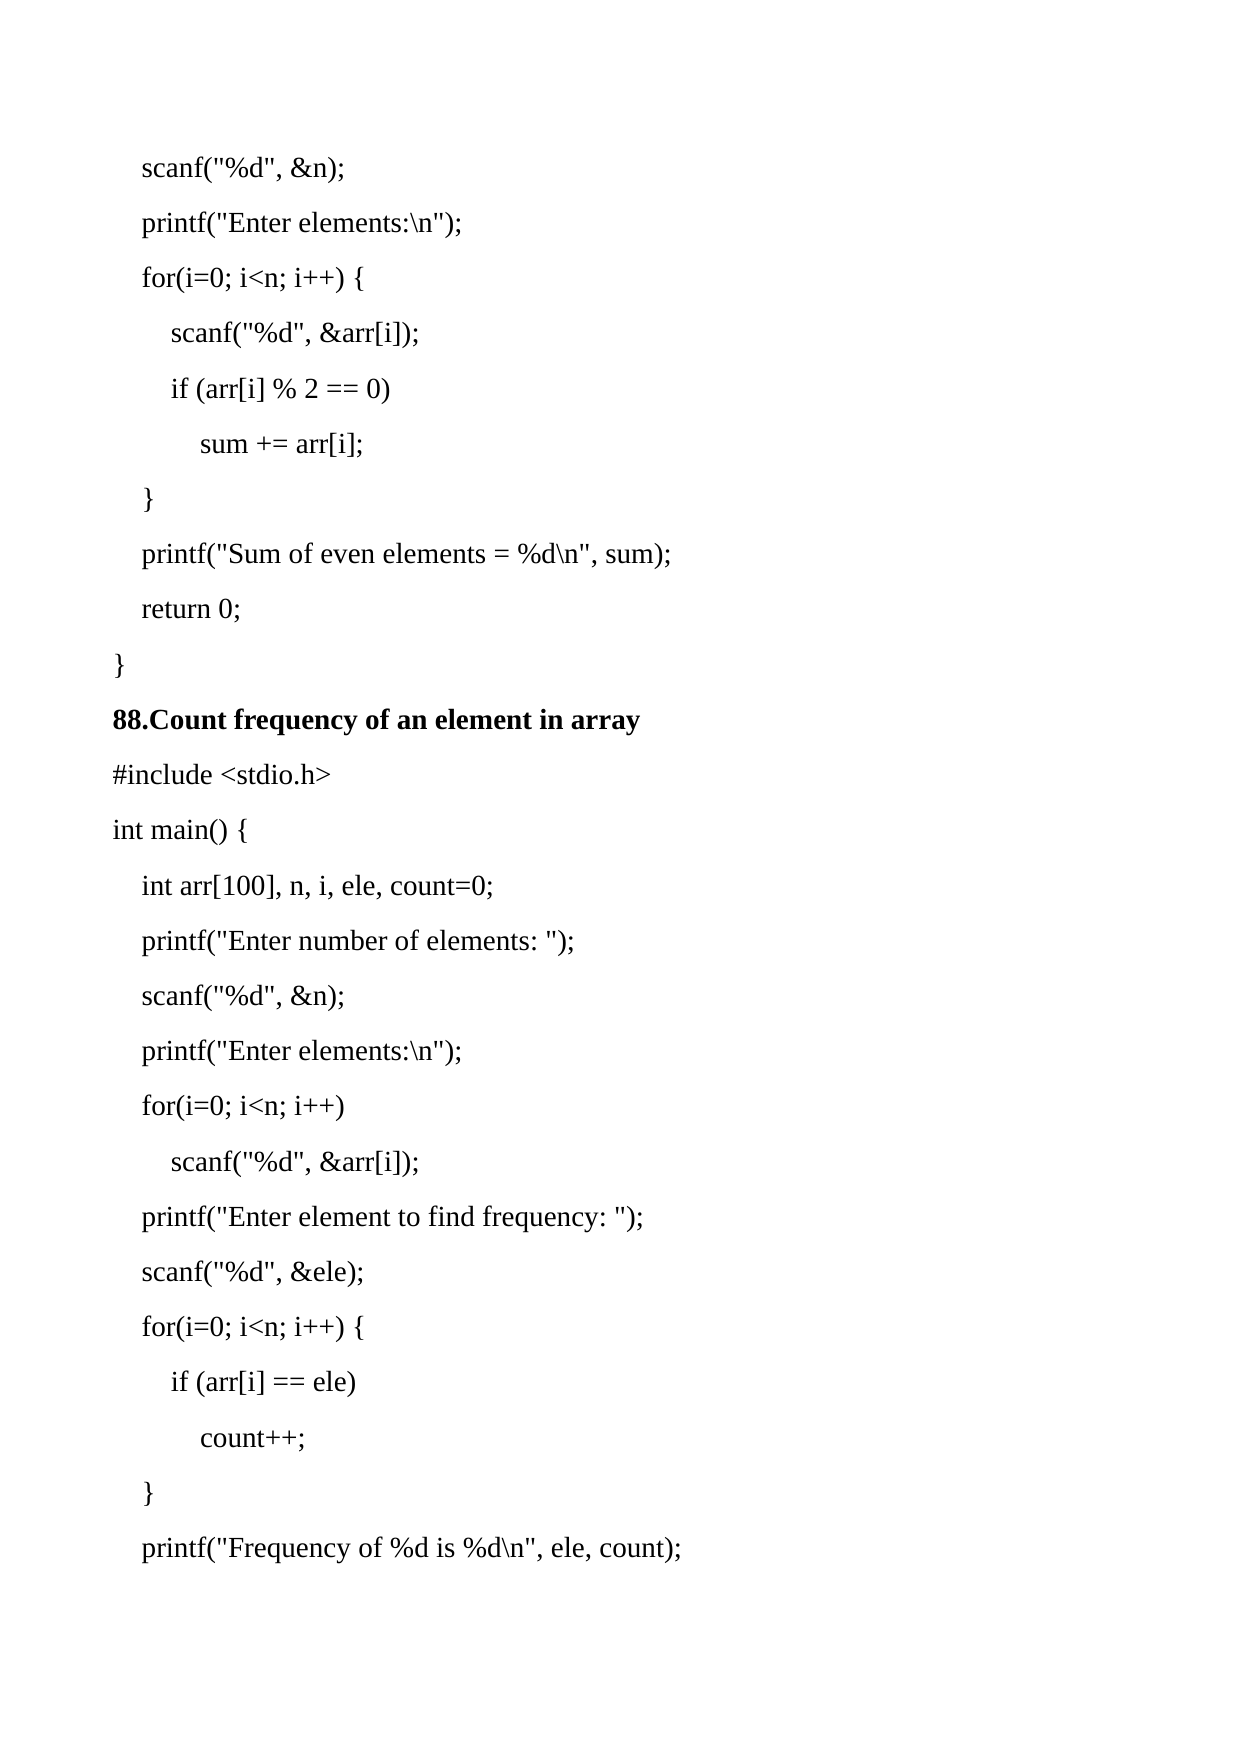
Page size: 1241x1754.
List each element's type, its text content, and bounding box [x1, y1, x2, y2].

text scanf("%d", &n); [112, 978, 1128, 1012]
text scanf("%d", &arr[i]); [112, 1144, 1128, 1177]
text int arr[100], n, i, ele, count=0; [112, 868, 1128, 901]
text printf("Enter elements:\n"); [112, 205, 1128, 239]
text if (arr[i] == ele) [112, 1364, 1128, 1398]
text printf("Enter number of elements: "); [112, 923, 1128, 956]
text printf("Sum of even elements = %d\n", sum); [112, 536, 1128, 570]
text for(i=0; i<n; i++) { [112, 1309, 1128, 1343]
text int main() { [112, 812, 1128, 846]
text } [112, 1475, 1128, 1508]
text scanf("%d", &n); [112, 150, 1128, 183]
text scanf("%d", &ele); [112, 1254, 1128, 1288]
text } [112, 647, 1128, 680]
text count++; [112, 1420, 1128, 1453]
text } [112, 481, 1128, 515]
text return 0; [112, 592, 1128, 625]
text printf("Enter element to find frequency: "); [112, 1199, 1128, 1232]
text scanf("%d", &arr[i]); [112, 316, 1128, 349]
text #include <stdio.h> [112, 757, 1128, 791]
text printf("Enter elements:\n"); [112, 1033, 1128, 1067]
text for(i=0; i<n; i++) [112, 1088, 1128, 1122]
text if (arr[i] % 2 == 0) [112, 371, 1128, 404]
text printf("Frequency of %d is %d\n", ele, count); [112, 1530, 1128, 1564]
text sum += arr[i]; [112, 426, 1128, 459]
text 88.Count frequency of an element in array [112, 702, 1128, 736]
text for(i=0; i<n; i++) { [112, 260, 1128, 294]
